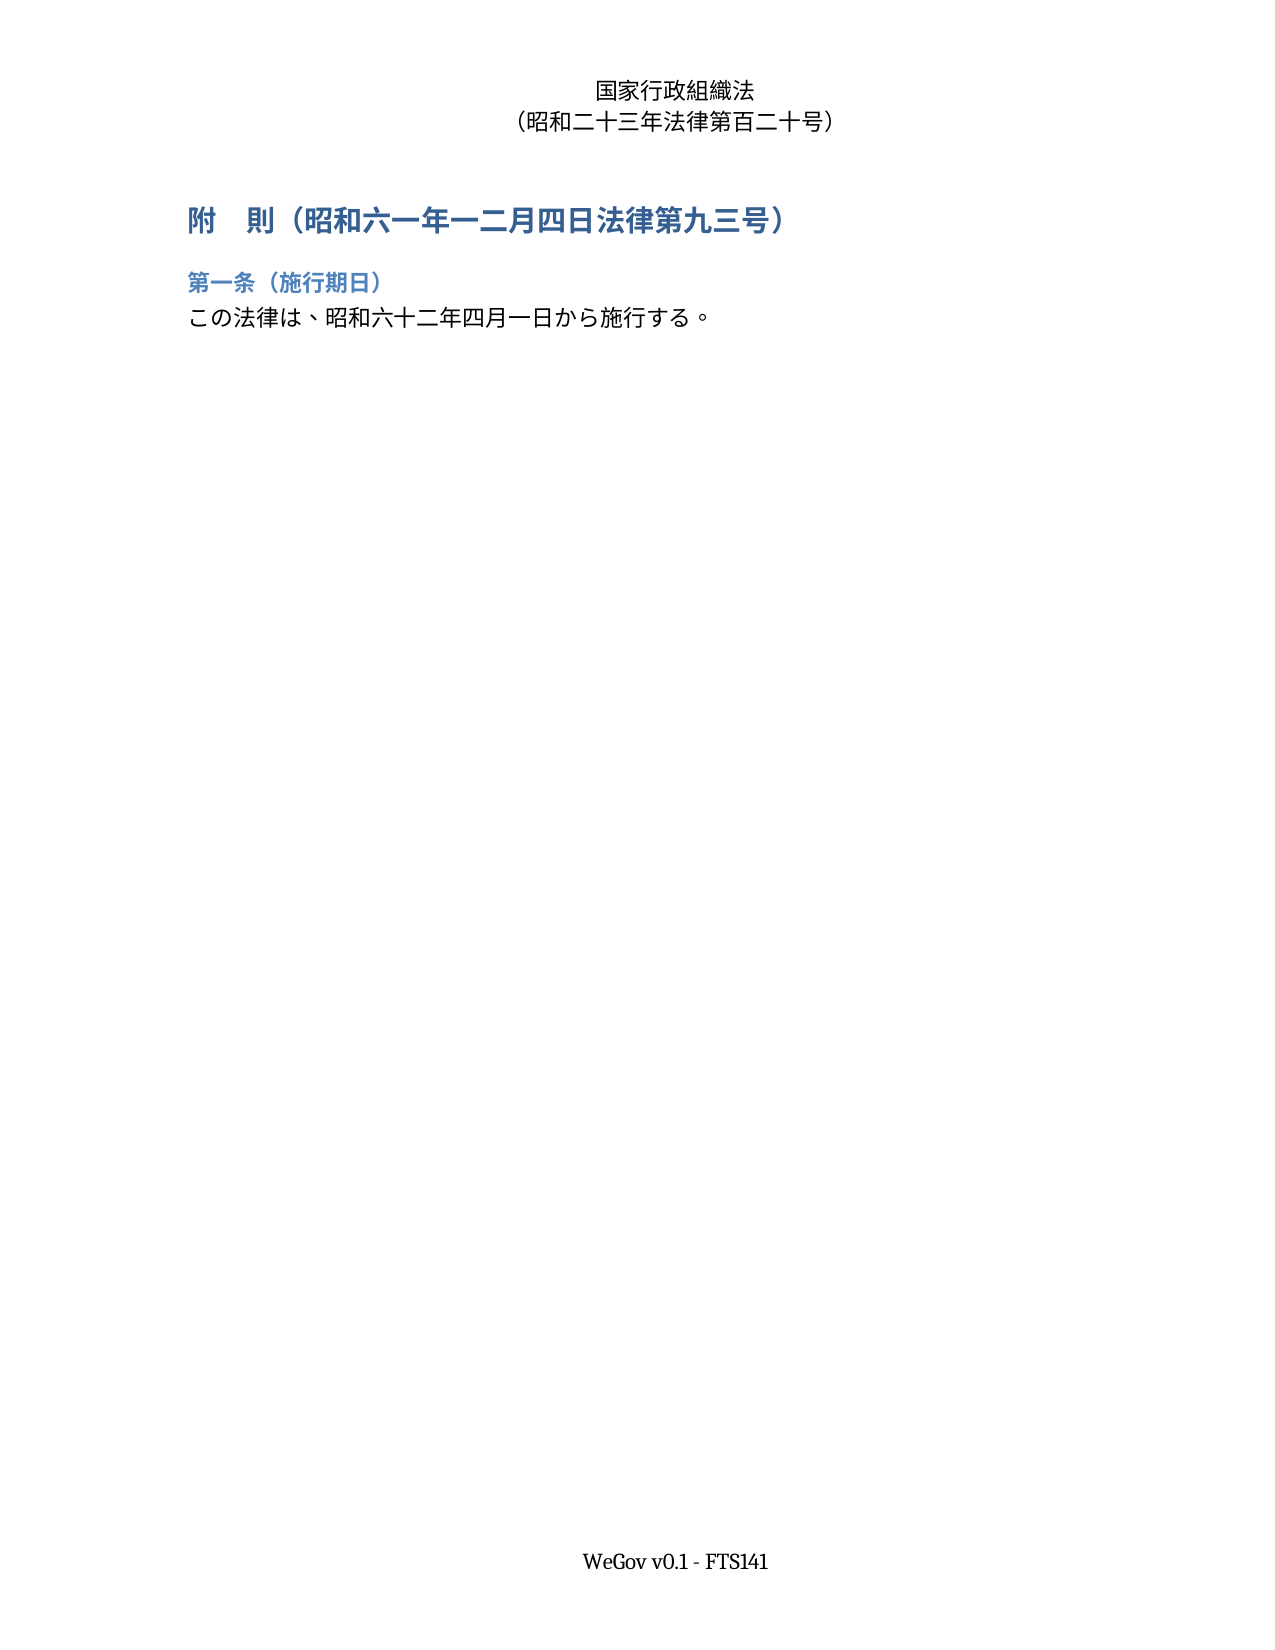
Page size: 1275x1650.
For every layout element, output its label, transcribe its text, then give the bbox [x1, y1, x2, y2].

text この法律は、昭和六十二年四月一日から施行する。 [187, 302, 1087, 334]
subtitle 附 則（昭和六一年一二月四日法律第九三号） [187, 200, 1087, 240]
subtitle 第一条（施行期日） [187, 266, 1087, 298]
